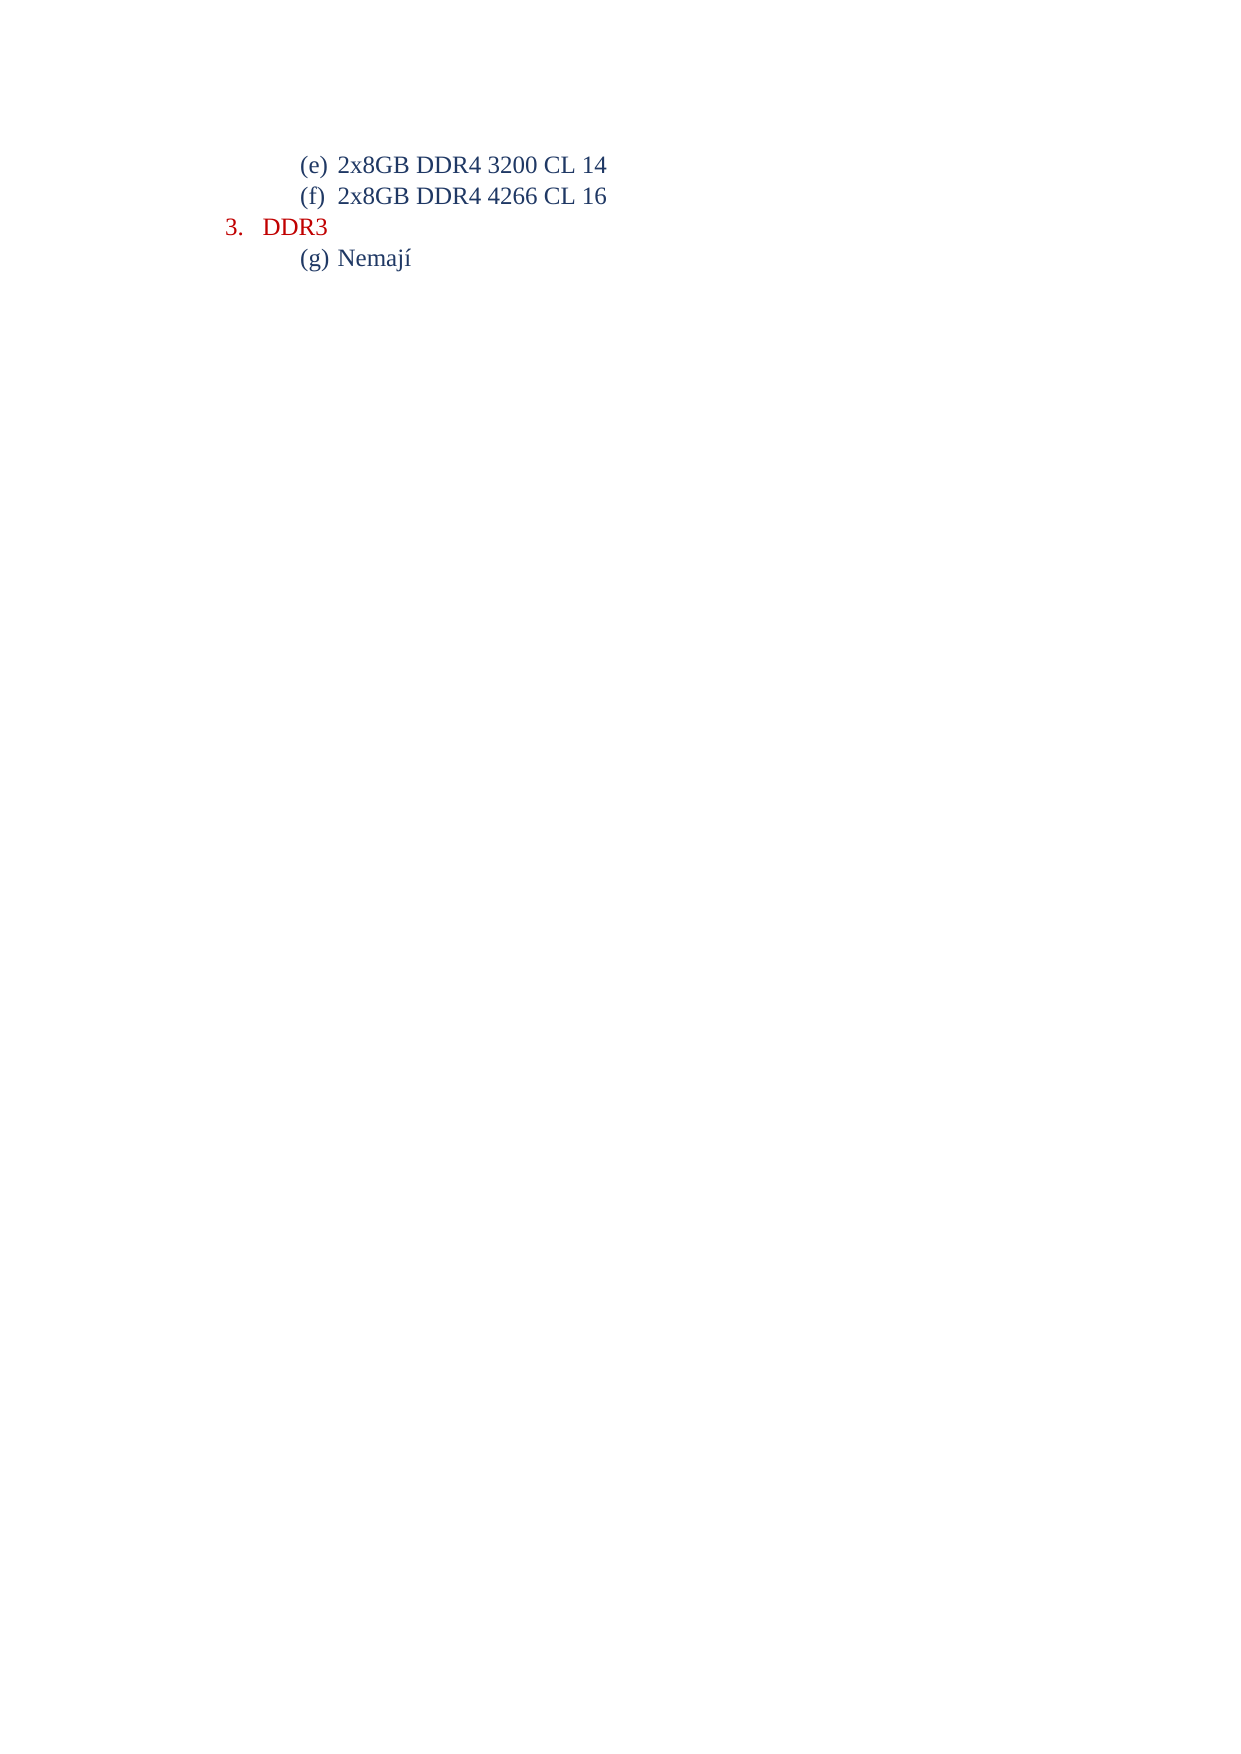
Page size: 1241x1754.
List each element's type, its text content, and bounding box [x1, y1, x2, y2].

list DDR3 [225, 212, 1090, 241]
list 2x8GB DDR4 4266 CL 16 [300, 181, 1090, 210]
list 2x8GB DDR4 3200 CL 14 [300, 150, 1090, 179]
list Nemají [300, 243, 1090, 272]
